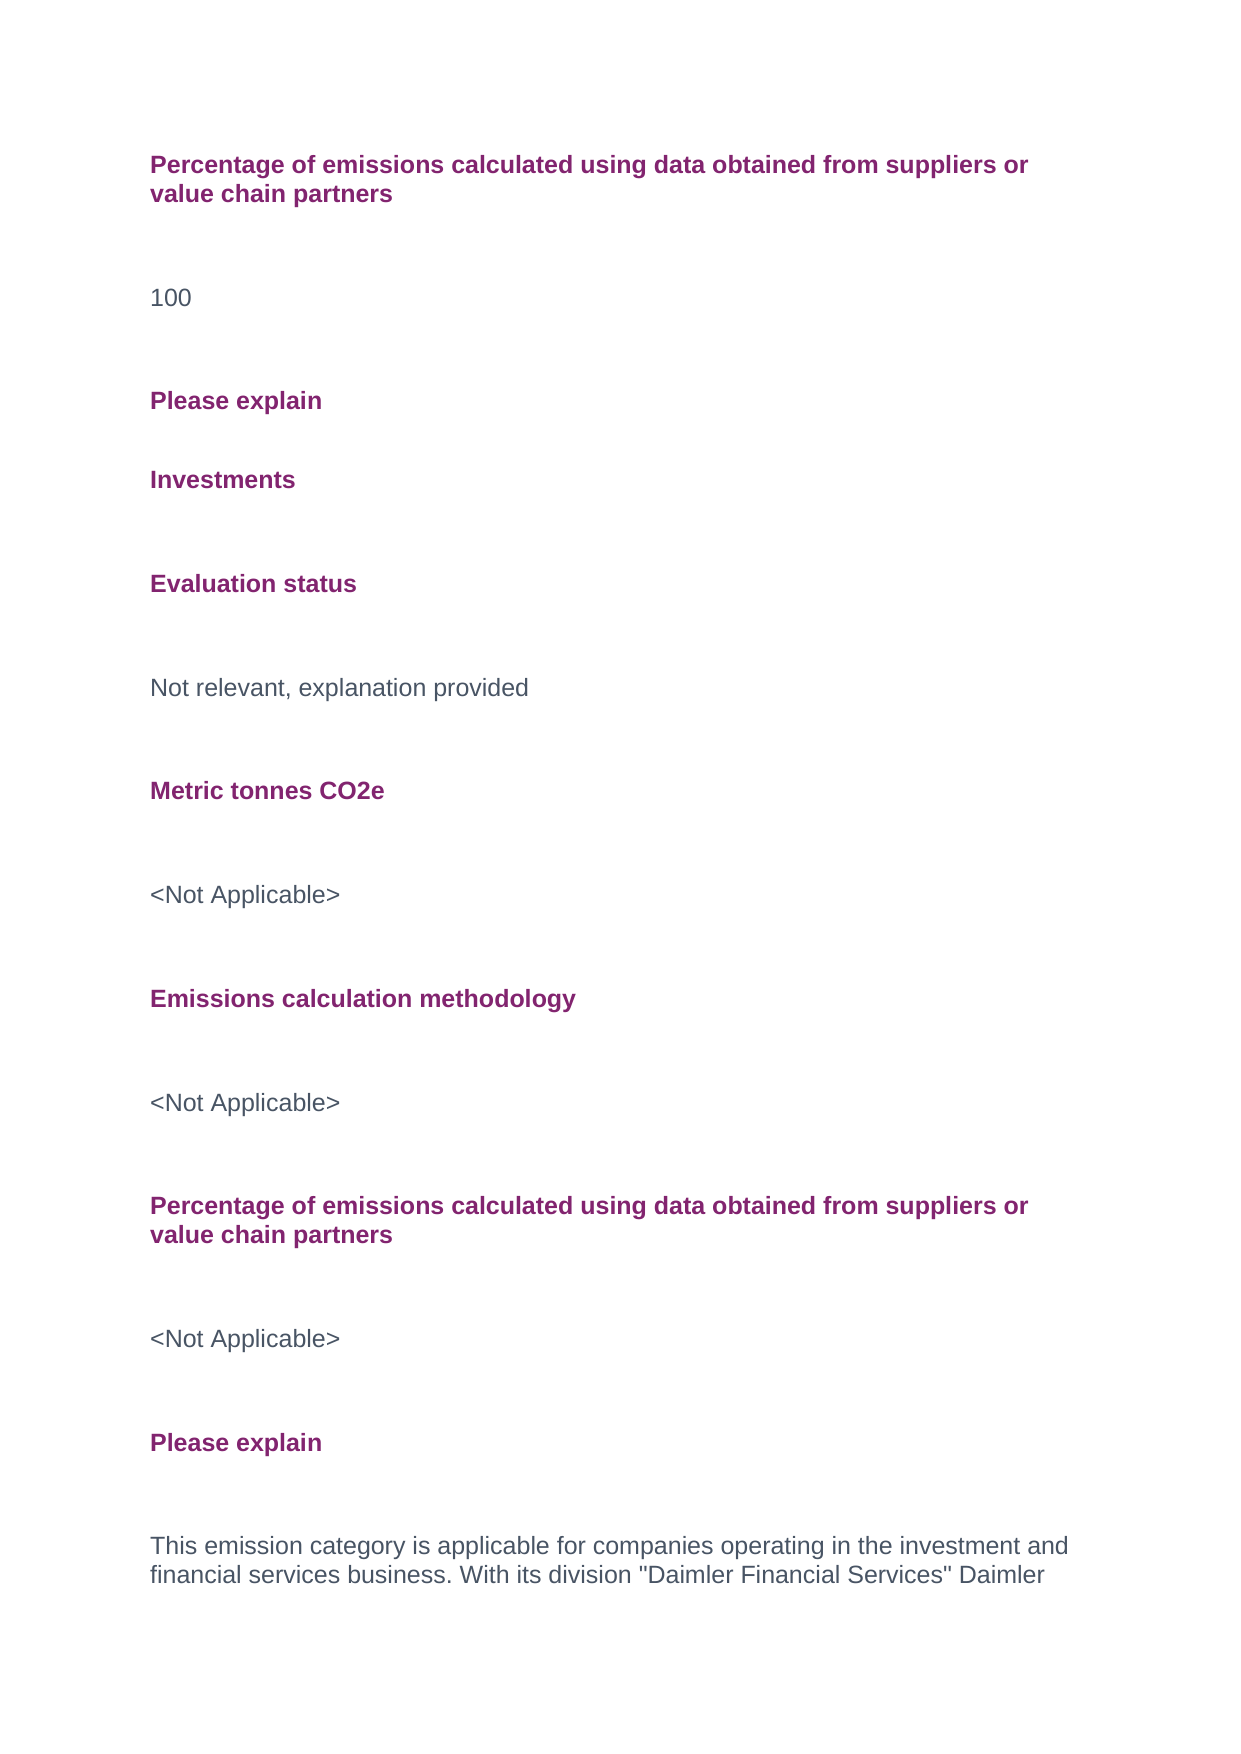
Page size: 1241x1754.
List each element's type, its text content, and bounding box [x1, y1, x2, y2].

subtitle Investments [150, 465, 1090, 494]
subtitle Metric tonnes CO2e [150, 776, 1090, 805]
text <Not Applicable> [150, 880, 1090, 909]
subtitle Evaluation status [150, 569, 1090, 597]
subtitle Percentage of emissions calculated using data obtained from suppliers or value chain partners [150, 1191, 1090, 1249]
text <Not Applicable> [150, 1324, 1090, 1352]
text Not relevant, explanation provided [150, 672, 1090, 701]
subtitle Emissions calculation methodology [150, 984, 1090, 1012]
subtitle Please explain [150, 1427, 1090, 1456]
subtitle Please explain [150, 386, 1090, 415]
text <Not Applicable> [150, 1087, 1090, 1116]
text 100 [150, 282, 1090, 311]
subtitle Percentage of emissions calculated using data obtained from suppliers or value chain partners [150, 150, 1090, 207]
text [150, 1531, 1090, 1589]
